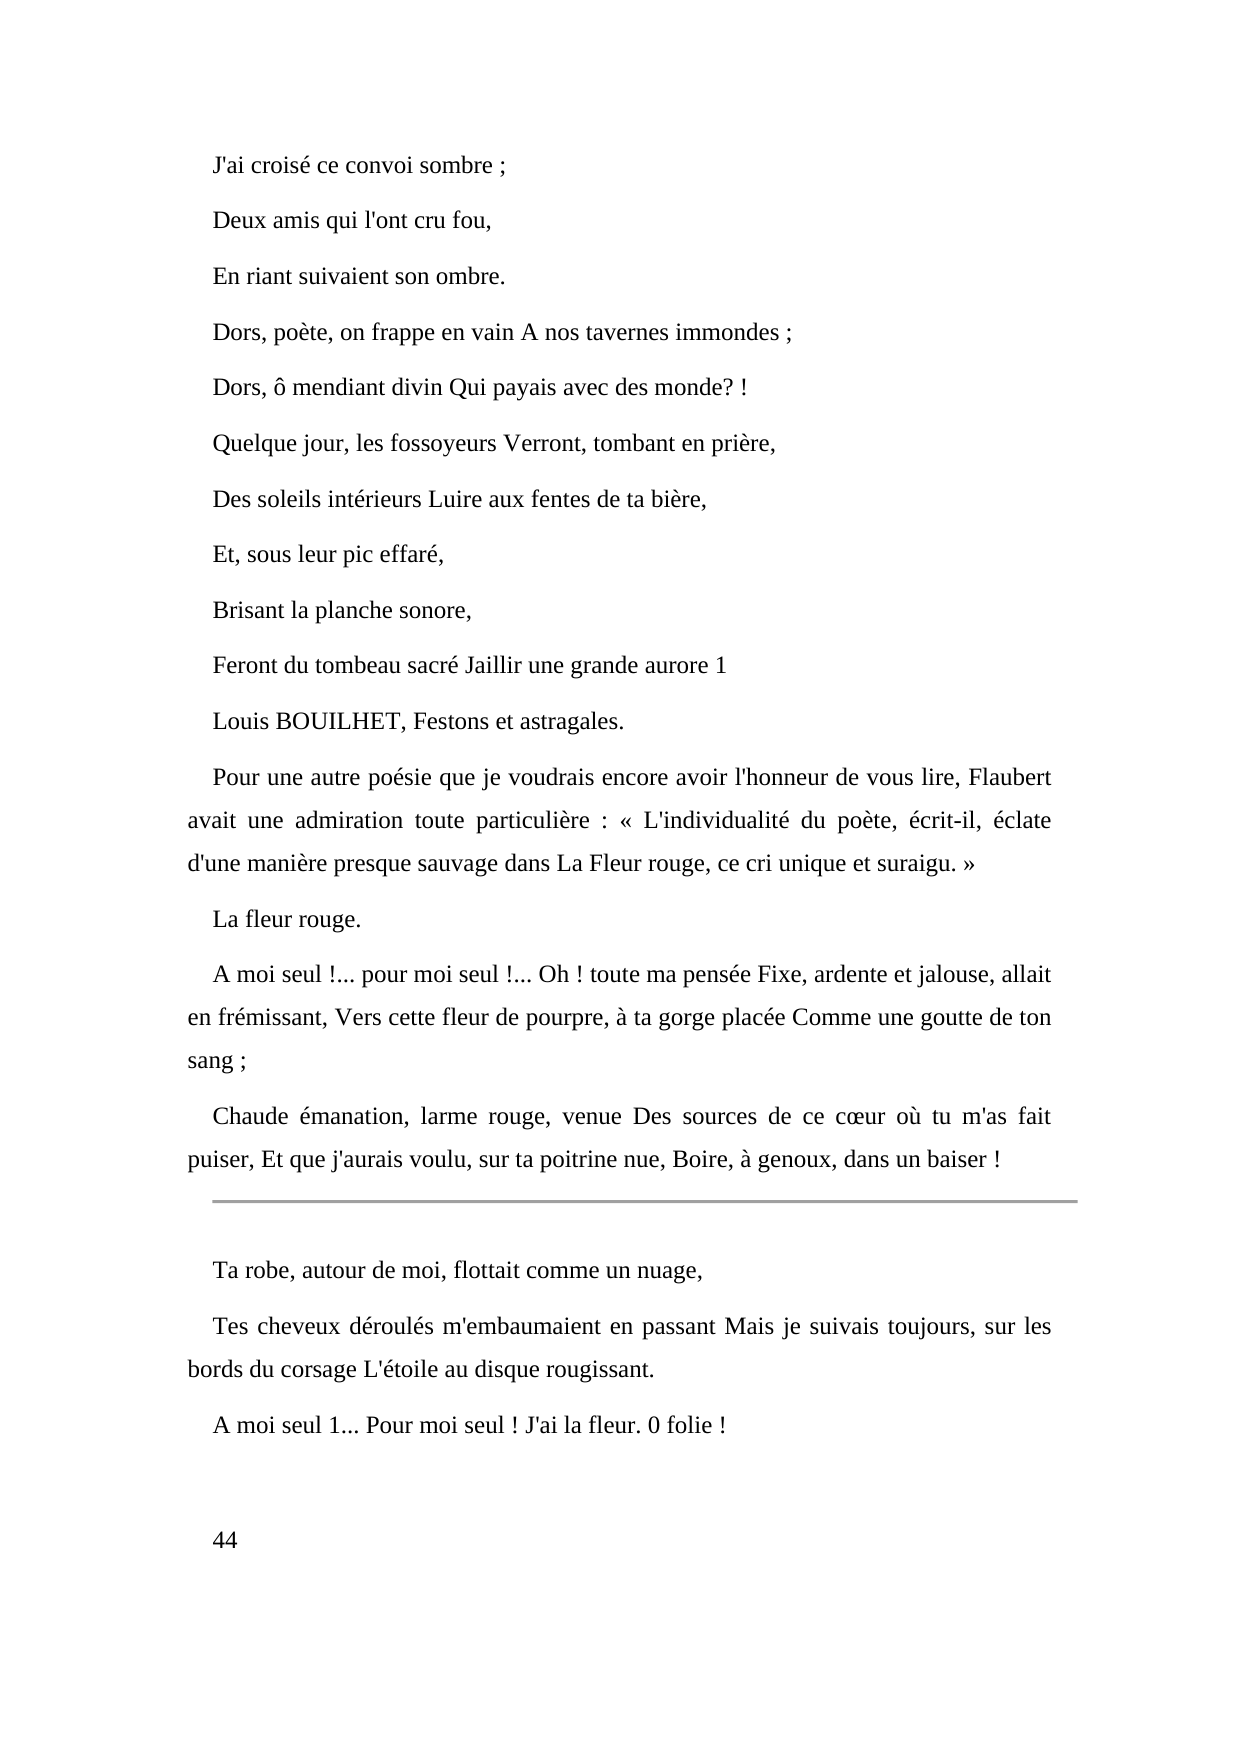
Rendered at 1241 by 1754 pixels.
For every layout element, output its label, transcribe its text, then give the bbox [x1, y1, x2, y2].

text A moi seul !... pour moi seul !... Oh ! toute ma pensée Fixe, ardente et jalouse, allait en frémissant, Vers cette fleur de pourpre, à ta gorge placée Comme une goutte de ton sang ; [187, 959, 1053, 1074]
text Feront du tombeau sacré Jaillir une grande aurore 1 [187, 651, 1053, 679]
text Dors, ô mendiant divin Qui payais avec des monde? ! [187, 372, 1053, 401]
text Tes cheveux déroulés m'embaumaient en passant Mais je suivais toujours, sur les bords du corsage L'étoile au disque rougissant. [187, 1311, 1053, 1383]
text La fleur rouge. [187, 904, 1053, 932]
text Et, sous leur pic effaré, [187, 539, 1053, 568]
text Chaude émanation, larme rouge, venue Des sources de ce cœur où tu m'as fait puiser, Et que j'aurais voulu, sur ta poitrine nue, Boire, à genoux, dans un baiser ! [187, 1101, 1053, 1173]
text Deux amis qui l'ont cru fou, [187, 206, 1053, 234]
text Quelque jour, les fossoyeurs Verront, tombant en prière, [187, 428, 1053, 457]
text Louis BOUILHET, Festons et astragales. [187, 706, 1053, 735]
text Dors, poète, on frappe en vain A nos tavernes immondes ; [187, 317, 1053, 346]
text En riant suivaient son ombre. [187, 261, 1053, 290]
text Des soleils intérieurs Luire aux fentes de ta bière, [187, 484, 1053, 512]
text Brisant la planche sonore, [187, 595, 1053, 624]
text J'ai croisé ce convoi sombre ; [187, 150, 1053, 179]
text A moi seul 1... Pour moi seul ! J'ai la fleur. 0 folie ! [187, 1410, 1053, 1439]
text Pour une autre poésie que je voudrais encore avoir l'honneur de vous lire, Flaubert avait une admiration toute particulière : « L'individualité du poète, écrit-il, éclate d'une manière presque sauvage dans La Fleur rouge, ce cri unique et suraigu. » [187, 762, 1053, 877]
text Ta robe, autour de moi, flottait comme un nuage, [187, 1256, 1053, 1284]
